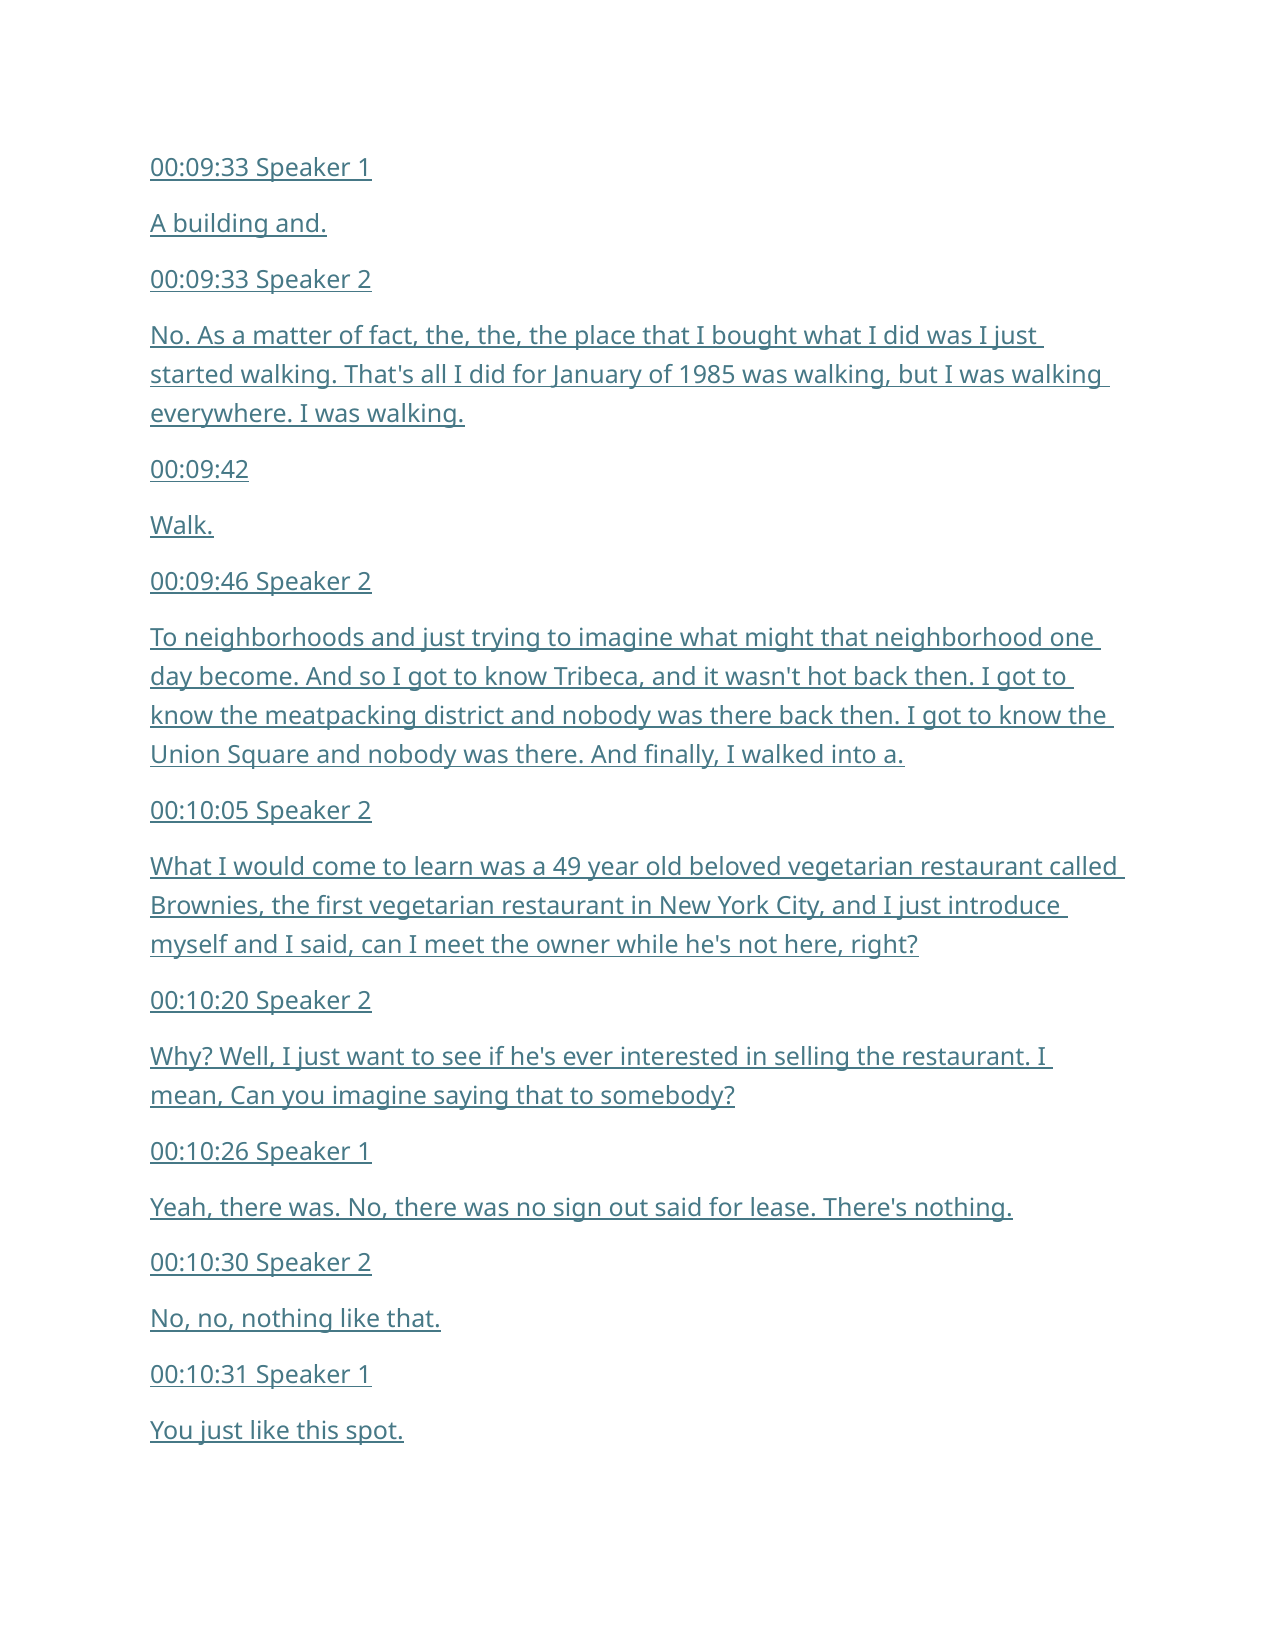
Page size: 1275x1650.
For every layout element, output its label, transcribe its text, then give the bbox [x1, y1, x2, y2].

text No, no, nothing like that. [150, 1301, 1125, 1335]
text A building and. [150, 206, 1125, 240]
text 00:10:26 Speaker 1 [150, 1133, 1125, 1167]
text 00:10:20 Speaker 2 [150, 982, 1125, 1017]
text 00:10:31 Speaker 1 [150, 1357, 1125, 1391]
text 00:09:33 Speaker 1 [150, 150, 1125, 184]
text 00:10:05 Speaker 2 [150, 792, 1125, 827]
text You just like this spot. [150, 1412, 1125, 1447]
text What I would come to learn was a 49 year old beloved vegetarian restaurant called Brownies, the first vegetarian restaurant in New York City, and I just introduce myself and I said, can I meet the owner while he's not here, right? [150, 879, 1125, 961]
text 00:09:42 [150, 452, 1125, 486]
text No. As a matter of fact, the, the, the place that I bought what I did was I just started walking. That's all I did for January of 1985 was walking, but I was walking everywhere. I was walking. [150, 317, 1125, 430]
text Yeah, there was. No, there was no sign out said for lease. There's nothing. [150, 1189, 1125, 1223]
text 00:10:30 Speaker 2 [150, 1245, 1125, 1279]
text What I would come to learn was a 49 year old beloved vegetarian restaurant called Brownies, the first vegetarian restaurant in New York City, and I just introduce myself and I said, can I meet the owner while he's not here, right? [150, 848, 1125, 877]
text 00:09:46 Speaker 2 [150, 563, 1125, 597]
text Why? Well, I just want to see if he's ever interested in selling the restaurant. I mean, Can you imagine saying that to somebody? [150, 1038, 1125, 1112]
text 00:09:33 Speaker 2 [150, 262, 1125, 296]
text Walk. [150, 507, 1125, 542]
text To neighborhoods and just trying to imagine what might that neighborhood one day become. And so I got to know Tribeca, and it wasn't hot back then. I got to know the meatpacking district and nobody was there back then. I got to know the Union Square and nobody was there. And finally, I walked into a. [150, 619, 1125, 771]
